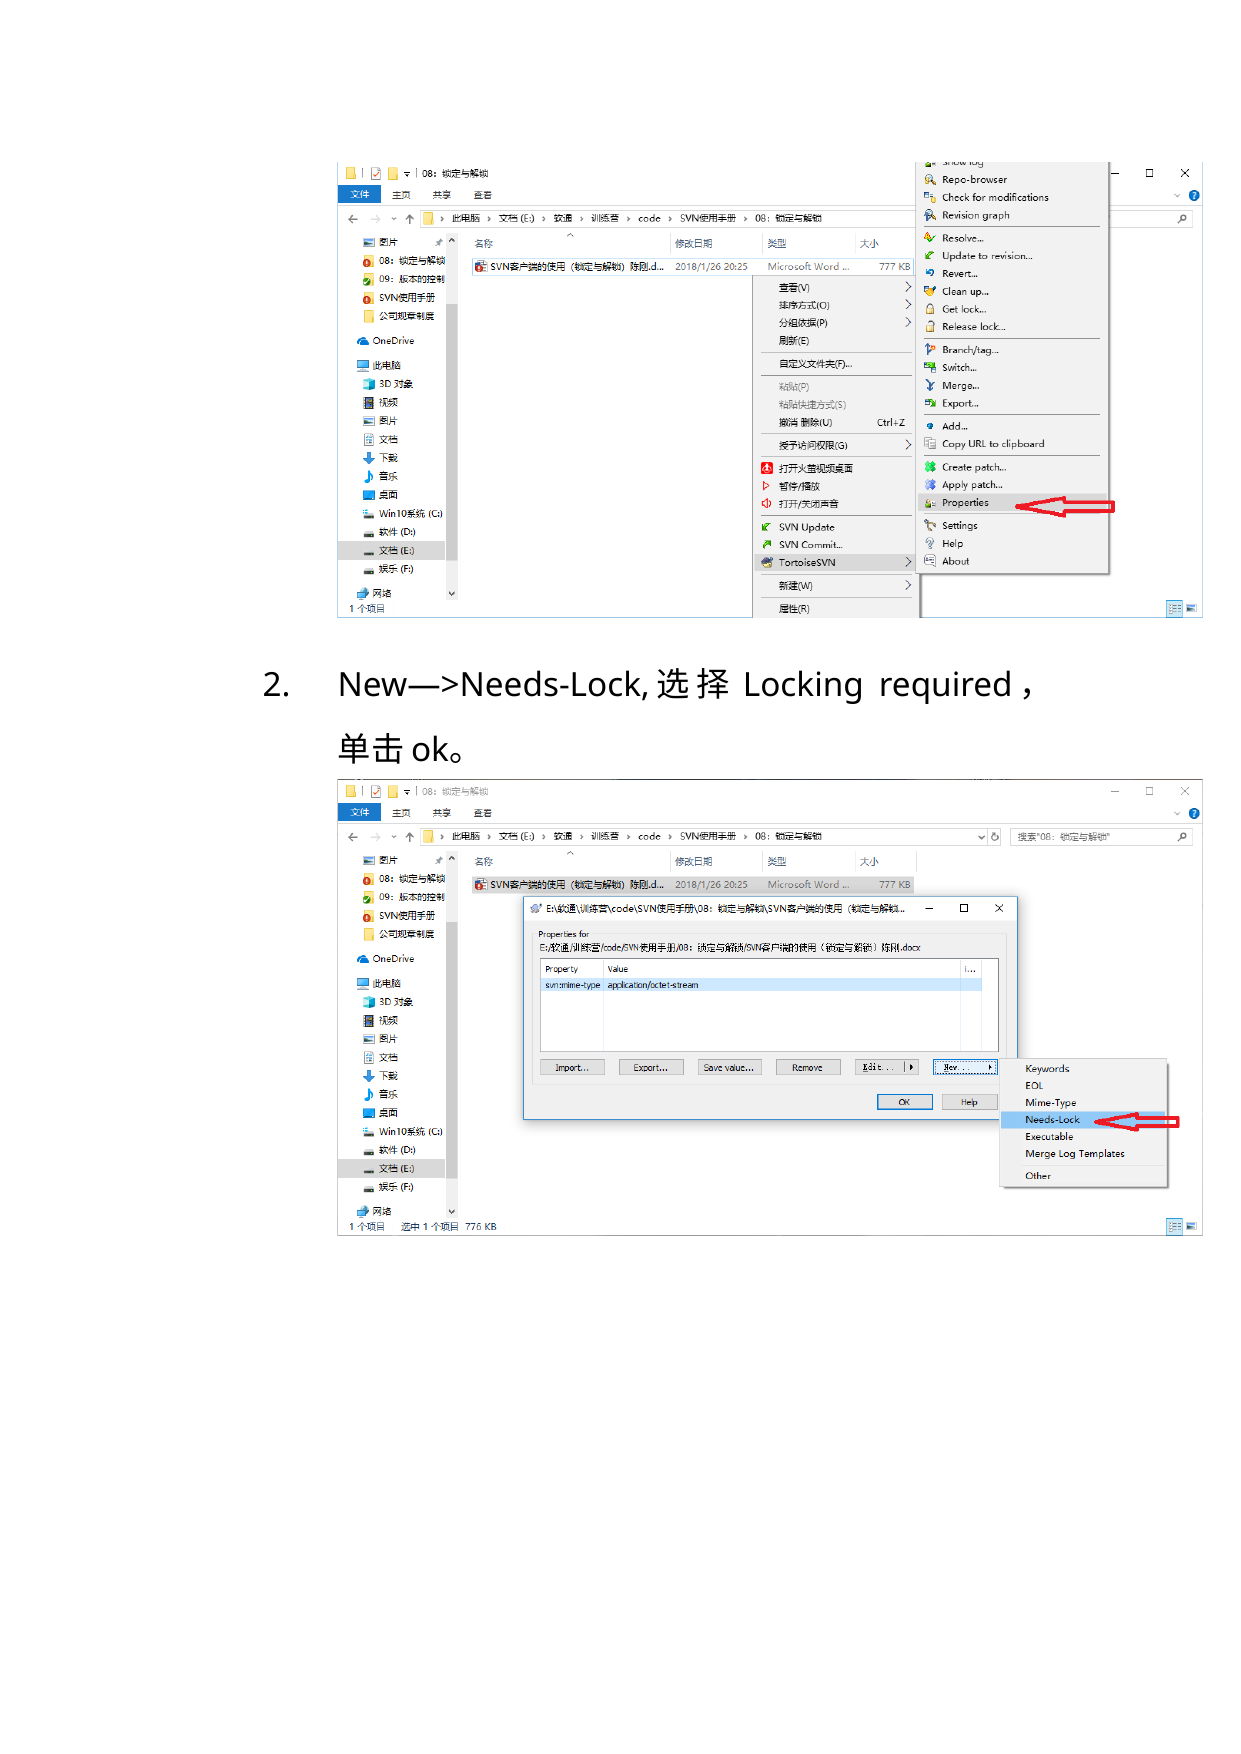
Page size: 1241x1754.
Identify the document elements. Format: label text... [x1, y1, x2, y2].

picture [337, 779, 1203, 1236]
list New—>Needs-Lock,选择Locking required，单击ok。 [262, 649, 1053, 779]
picture [337, 162, 1203, 618]
